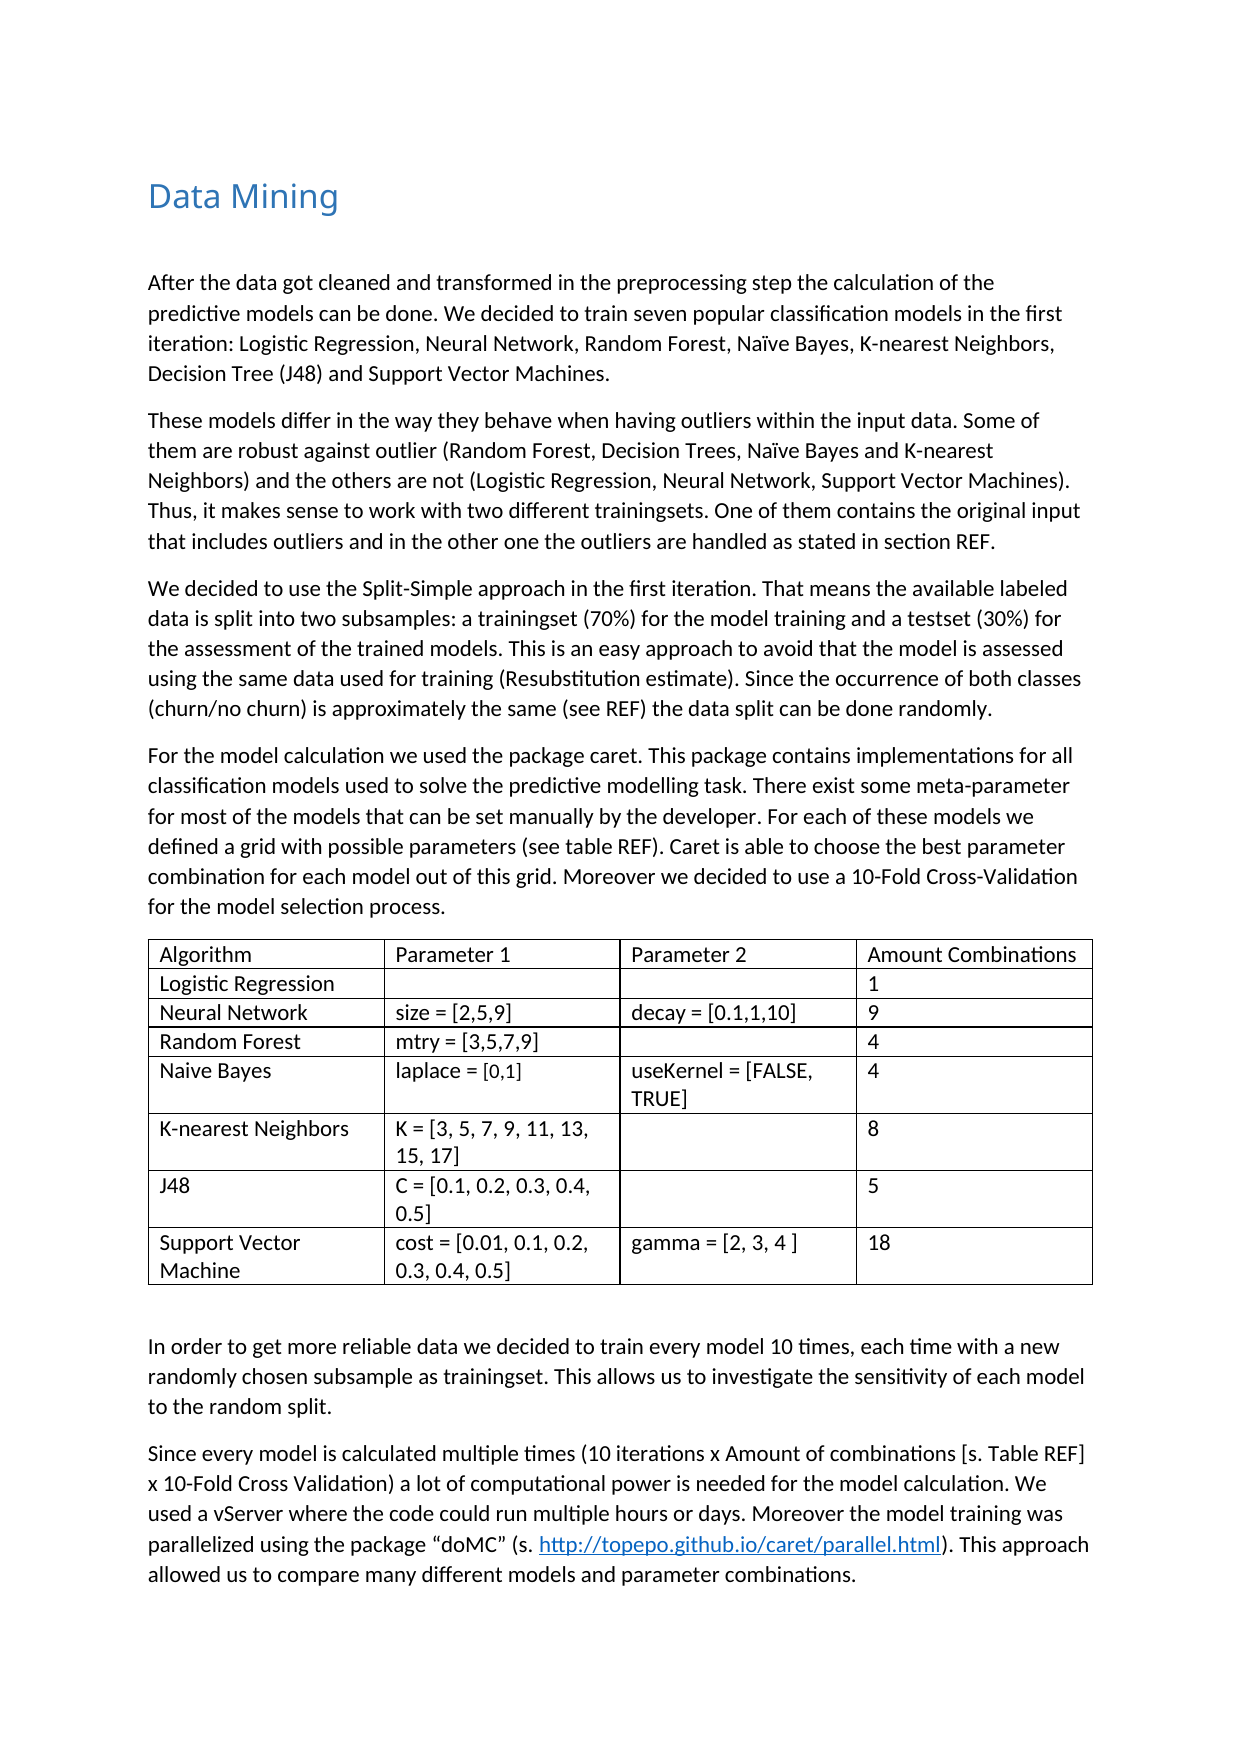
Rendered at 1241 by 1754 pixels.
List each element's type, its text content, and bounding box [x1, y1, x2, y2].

table_cell K-nearest Neighbors [149, 1114, 384, 1170]
table_cell [621, 1171, 856, 1227]
text These models differ in the way they behave when having outliers within the input data. Some of them are robust against outlier (Random Forest, Decision Trees, Naïve Bayes and K-nearest Neighbors) and the others are not (Logistic Regression, Neural Network, Support Vector Machines). Thus, it makes sense to work with two different trainingsets. One of them contains the original input that includes outliers and in the other one the outliers are handled as stated in section REF. [148, 406, 1093, 555]
table_cell 9 [857, 999, 1092, 1026]
text For the model calculation we used the package caret. This package contains implementations for all classification models used to solve the predictive modelling task. There exist some meta-parameter for most of the models that can be set manually by the developer. For each of these models we defined a grid with possible parameters (see table REF). Caret is able to choose the best parameter combination for each model out of this grid. Moreover we decided to use a 10-Fold Cross-Validation for the model selection process. [148, 741, 1093, 920]
table_cell K = [3, 5, 7, 9, 11, 13, 15, 17] [385, 1114, 619, 1170]
table_cell 5 [857, 1171, 1092, 1227]
table_cell decay = [0.1,1,10] [621, 999, 856, 1026]
table_cell useKernel = [FALSE, TRUE] [621, 1057, 856, 1113]
table_cell 4 [857, 1057, 1092, 1113]
table_cell 4 [857, 1028, 1092, 1056]
table_cell 18 [857, 1228, 1092, 1284]
table_cell [385, 969, 619, 997]
table_header Algorithm [149, 940, 384, 968]
table_cell 8 [857, 1114, 1092, 1170]
table_cell Naive Bayes [149, 1057, 384, 1113]
table_header Parameter 2 [621, 940, 856, 968]
table_cell mtry = [3,5,7,9] [385, 1028, 619, 1056]
text Since every model is calculated multiple times (10 iterations x Amount of combinations [s. Table REF] x 10-Fold Cross Validation) a lot of computational power is needed for the model calculation. We used a vServer where the code could run multiple hours or days. Moreover the model training was parallelized using the package “doMC” (s. http://topepo.github.io/caret/parallel.html). This approach allowed us to compare many different models and parameter combinations. [148, 1439, 1093, 1588]
table_cell laplace = [0,1] [385, 1057, 619, 1113]
table_cell Random Forest [149, 1028, 384, 1056]
text In order to get more reliable data we decided to train every model 10 times, each time with a new randomly chosen subsample as trainingset. This allows us to investigate the sensitivity of each model to the random split. [148, 1332, 1093, 1420]
table_cell Neural Network [149, 999, 384, 1026]
table_cell 1 [857, 969, 1092, 997]
text After the data got cleaned and transformed in the preprocessing step the calculation of the predictive models can be done. We decided to train seven popular classification models in the first iteration: Logistic Regression, Neural Network, Random Forest, Naïve Bayes, K-nearest Neighbors, Decision Tree (J48) and Support Vector Machines. [148, 268, 1093, 387]
table_cell [621, 1028, 856, 1056]
table_cell C = [0.1, 0.2, 0.3, 0.4, 0.5] [385, 1171, 619, 1227]
table_cell Logistic Regression [149, 969, 384, 997]
table_cell size = [2,5,9] [385, 999, 619, 1026]
table_cell [621, 969, 856, 997]
table_cell Support Vector Machine [149, 1228, 384, 1284]
table_cell gamma = [2, 3, 4 ] [621, 1228, 856, 1284]
table_cell [621, 1114, 856, 1170]
table_cell cost = [0.01, 0.1, 0.2, 0.3, 0.4, 0.5] [385, 1228, 619, 1284]
table_cell J48 [149, 1171, 384, 1227]
table_header Parameter 1 [385, 940, 619, 968]
table_header Amount Combinations [857, 940, 1092, 968]
text We decided to use the Split-Simple approach in the first iteration. That means the available labeled data is split into two subsamples: a trainingset (70%) for the model training and a testset (30%) for the assessment of the trained models. This is an easy approach to avoid that the model is assessed using the same data used for training (Resubstitution estimate). Since the occurrence of both classes (churn/no churn) is approximately the same (see REF) the data split can be done randomly. [148, 574, 1093, 722]
subtitle Data Mining [148, 173, 1093, 218]
